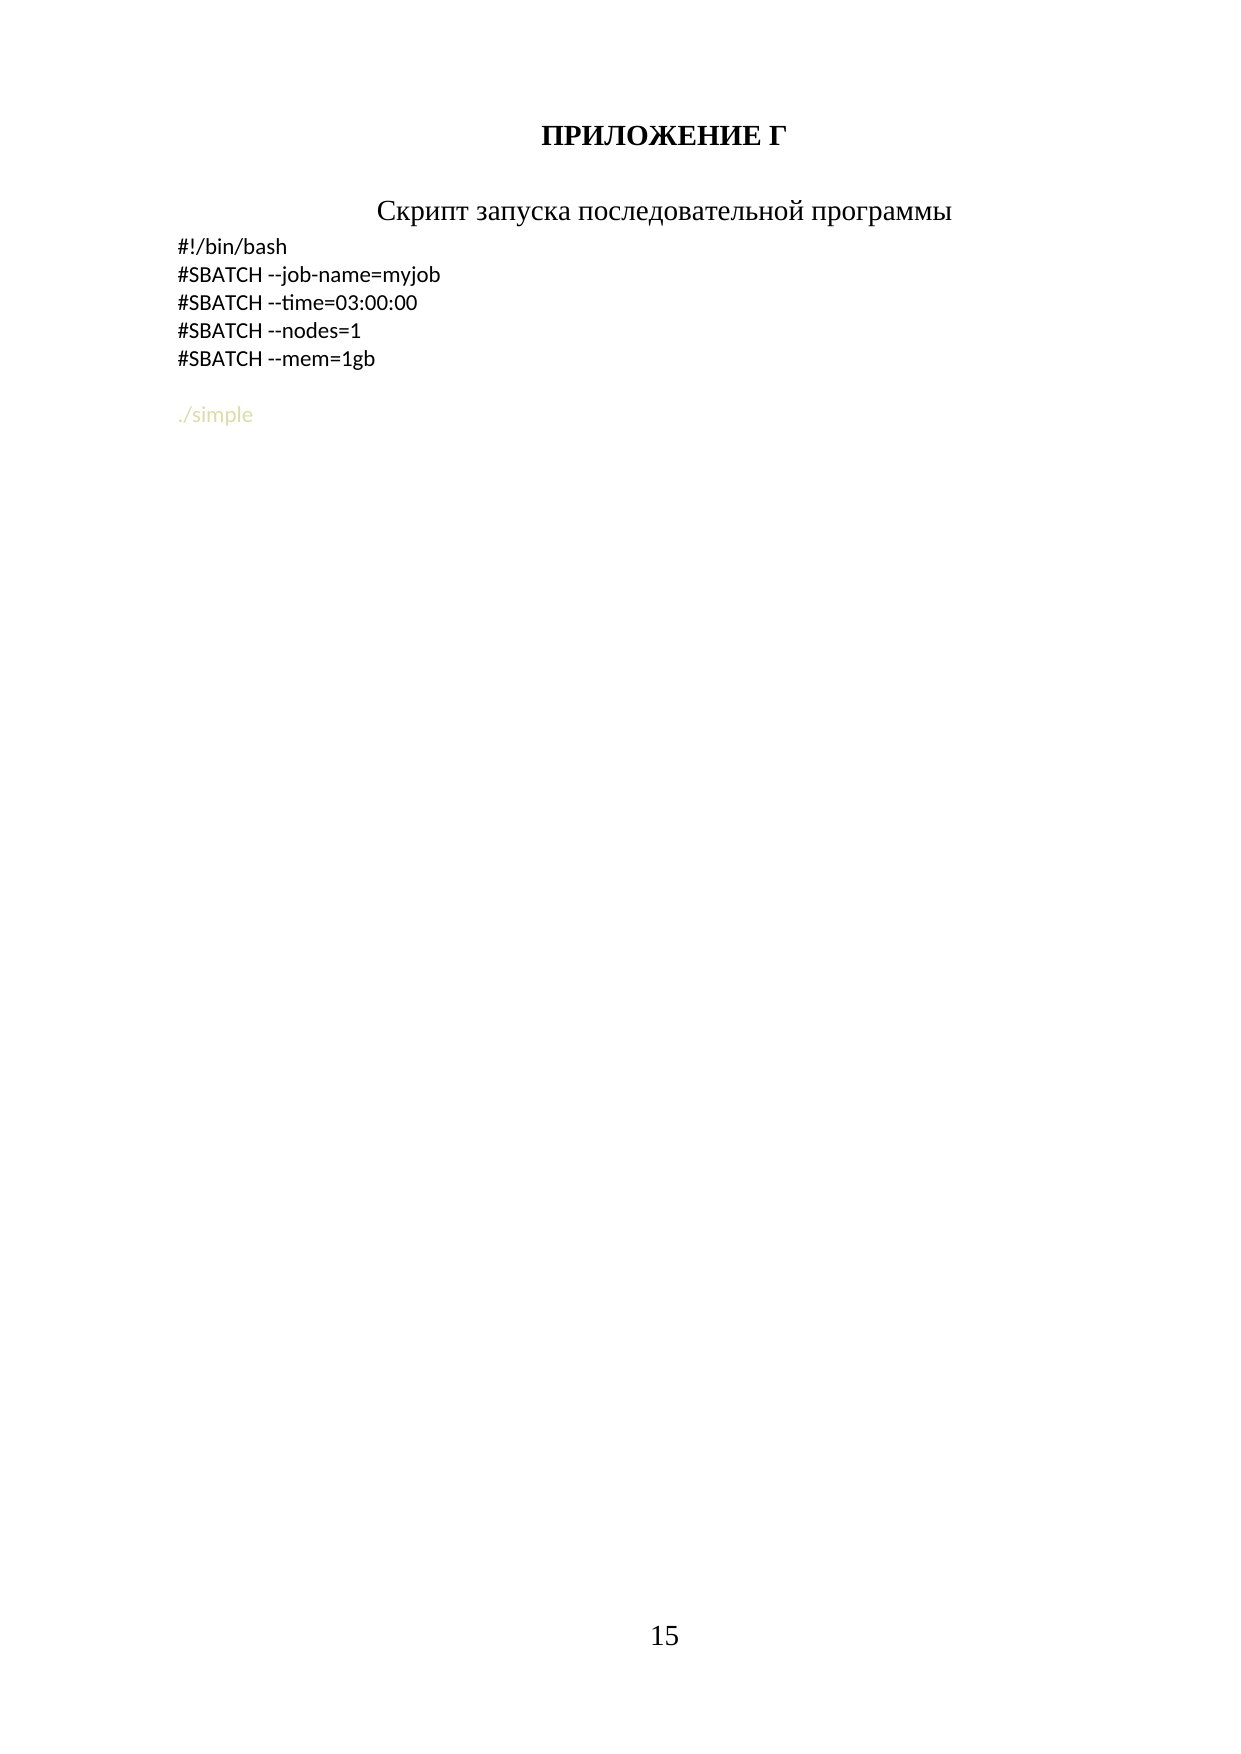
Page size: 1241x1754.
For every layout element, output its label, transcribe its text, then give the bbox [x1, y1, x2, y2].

text #!/bin/bash [177, 232, 1152, 260]
text #SBATCH --job-name=myjob [177, 260, 1152, 288]
text #SBATCH --time=03:00:00 [177, 288, 1152, 316]
text Скрипт запуска последовательной программы [177, 193, 1152, 227]
text ./simple [177, 400, 1152, 428]
text #SBATCH --mem=1gb [177, 344, 1152, 372]
text ПРИЛОЖЕНИЕ Г [177, 118, 1152, 152]
text #SBATCH --nodes=1 [177, 316, 1152, 344]
